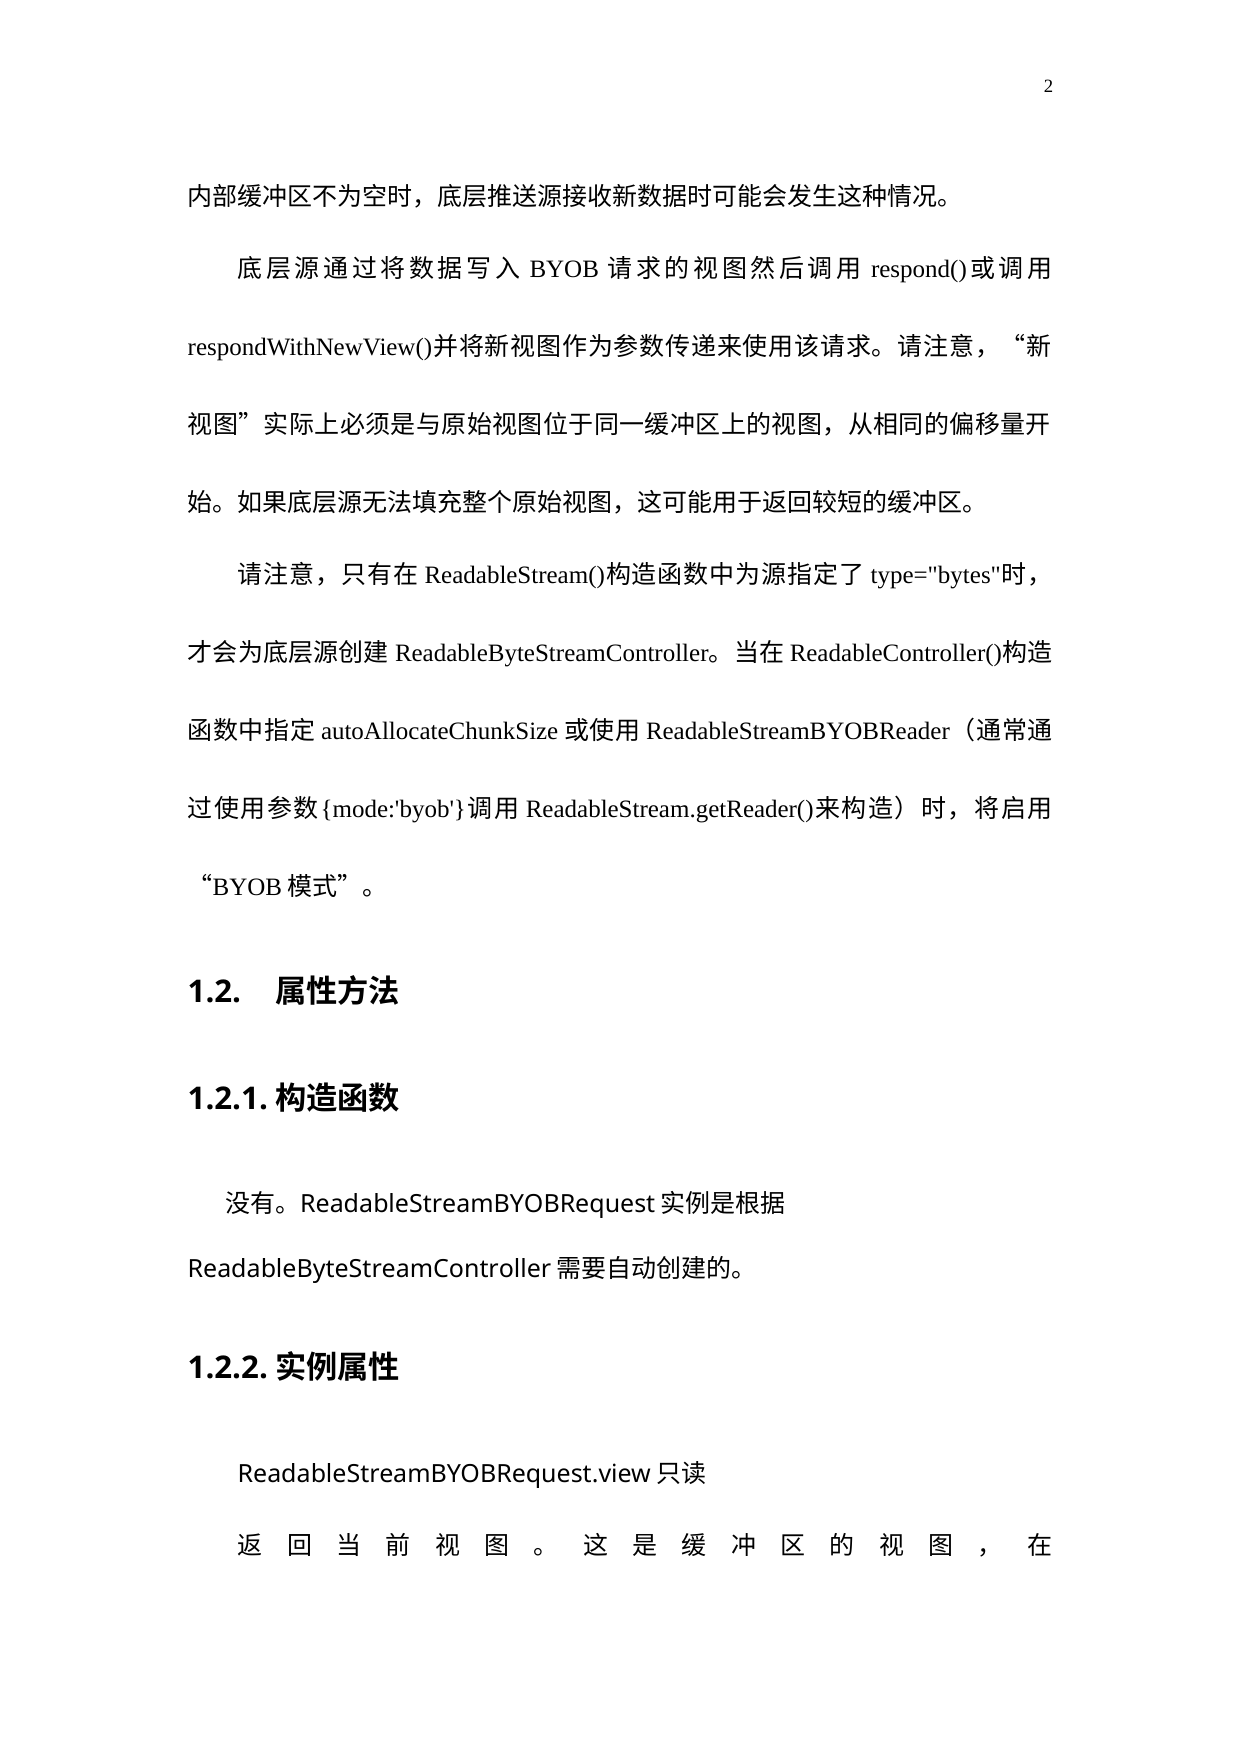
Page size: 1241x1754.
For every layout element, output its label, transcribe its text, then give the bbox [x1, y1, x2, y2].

subtitle 属性方法 [187, 956, 1053, 1021]
subtitle 实例属性 [187, 1332, 1053, 1397]
subtitle 构造函数 [187, 1063, 1053, 1128]
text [187, 162, 1053, 227]
text 底层源通过将数据写入BYOB请求的视图然后调用respond()或调用respondWithNewView()并将新视图作为参数传递来使用该请求。请注意，“新视图”实际上必须是与原始视图位于同一缓冲区上的视图，从相同的偏移量开始。如果底层源无法填充整个原始视图，这可能用于返回较短的缓冲区。 [187, 234, 1053, 533]
text 没有。ReadableStreamBYOBRequest实例是根据ReadableByteStreamController需要自动创建的。 [187, 1169, 1053, 1299]
text ReadableStreamBYOBRequest.view只读 [187, 1439, 1053, 1504]
text 请注意，只有在ReadableStream()构造函数中为源指定了type="bytes"时，才会为底层源创建ReadableByteStreamController。当在ReadableController()构造函数中指定autoAllocateChunkSize或使用ReadableStreamBYOBReader（通常通过使用参数{mode:'byob'}调用ReadableStream.getReader()来构造）时，将启用“BYOB模式”。 [187, 540, 1053, 917]
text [187, 1511, 1053, 1576]
